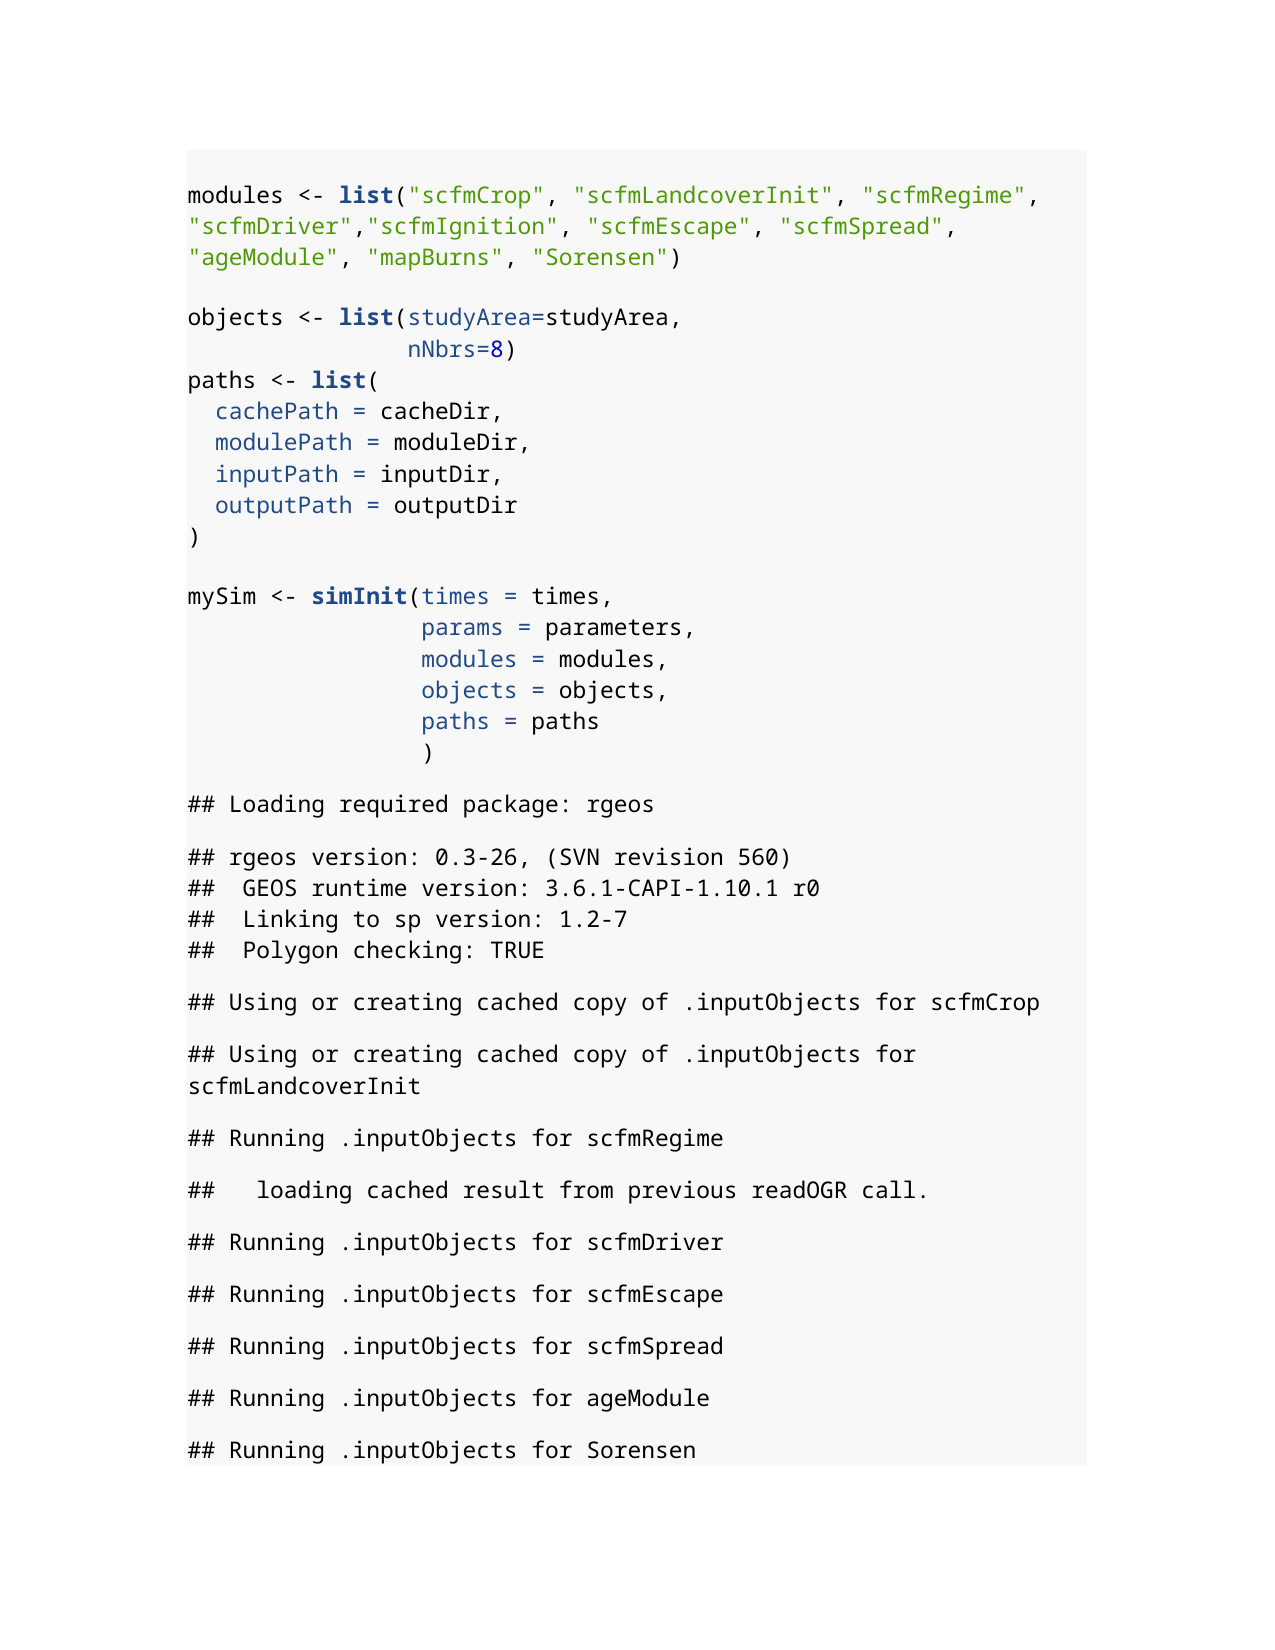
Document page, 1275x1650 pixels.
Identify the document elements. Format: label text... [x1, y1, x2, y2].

text ## Running .inputObjects for ageModule [187, 1382, 1087, 1413]
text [187, 150, 1087, 767]
text ## Running .inputObjects for scfmDriver [187, 1226, 1087, 1257]
text ## Running .inputObjects for Sorensen [187, 1434, 1087, 1465]
text ## Running .inputObjects for scfmEscape [187, 1278, 1087, 1309]
text ## Loading required package: rgeos [187, 788, 1087, 819]
text ## Using or creating cached copy of .inputObjects for scfmCrop [187, 986, 1087, 1017]
text ## Using or creating cached copy of .inputObjects for scfmLandcoverInit [187, 1038, 1087, 1101]
text ## loading cached result from previous readOGR call. [187, 1174, 1087, 1205]
text ## Running .inputObjects for scfmSpread [187, 1330, 1087, 1361]
text ## rgeos version: 0.3-26, (SVN revision 560) ## GEOS runtime version: 3.6.1-CAPI-1.10.1 r0 ## Linking to sp version: 1.2-7 ## Polygon checking: TRUE [187, 840, 1087, 965]
text ## Running .inputObjects for scfmRegime [187, 1122, 1087, 1153]
